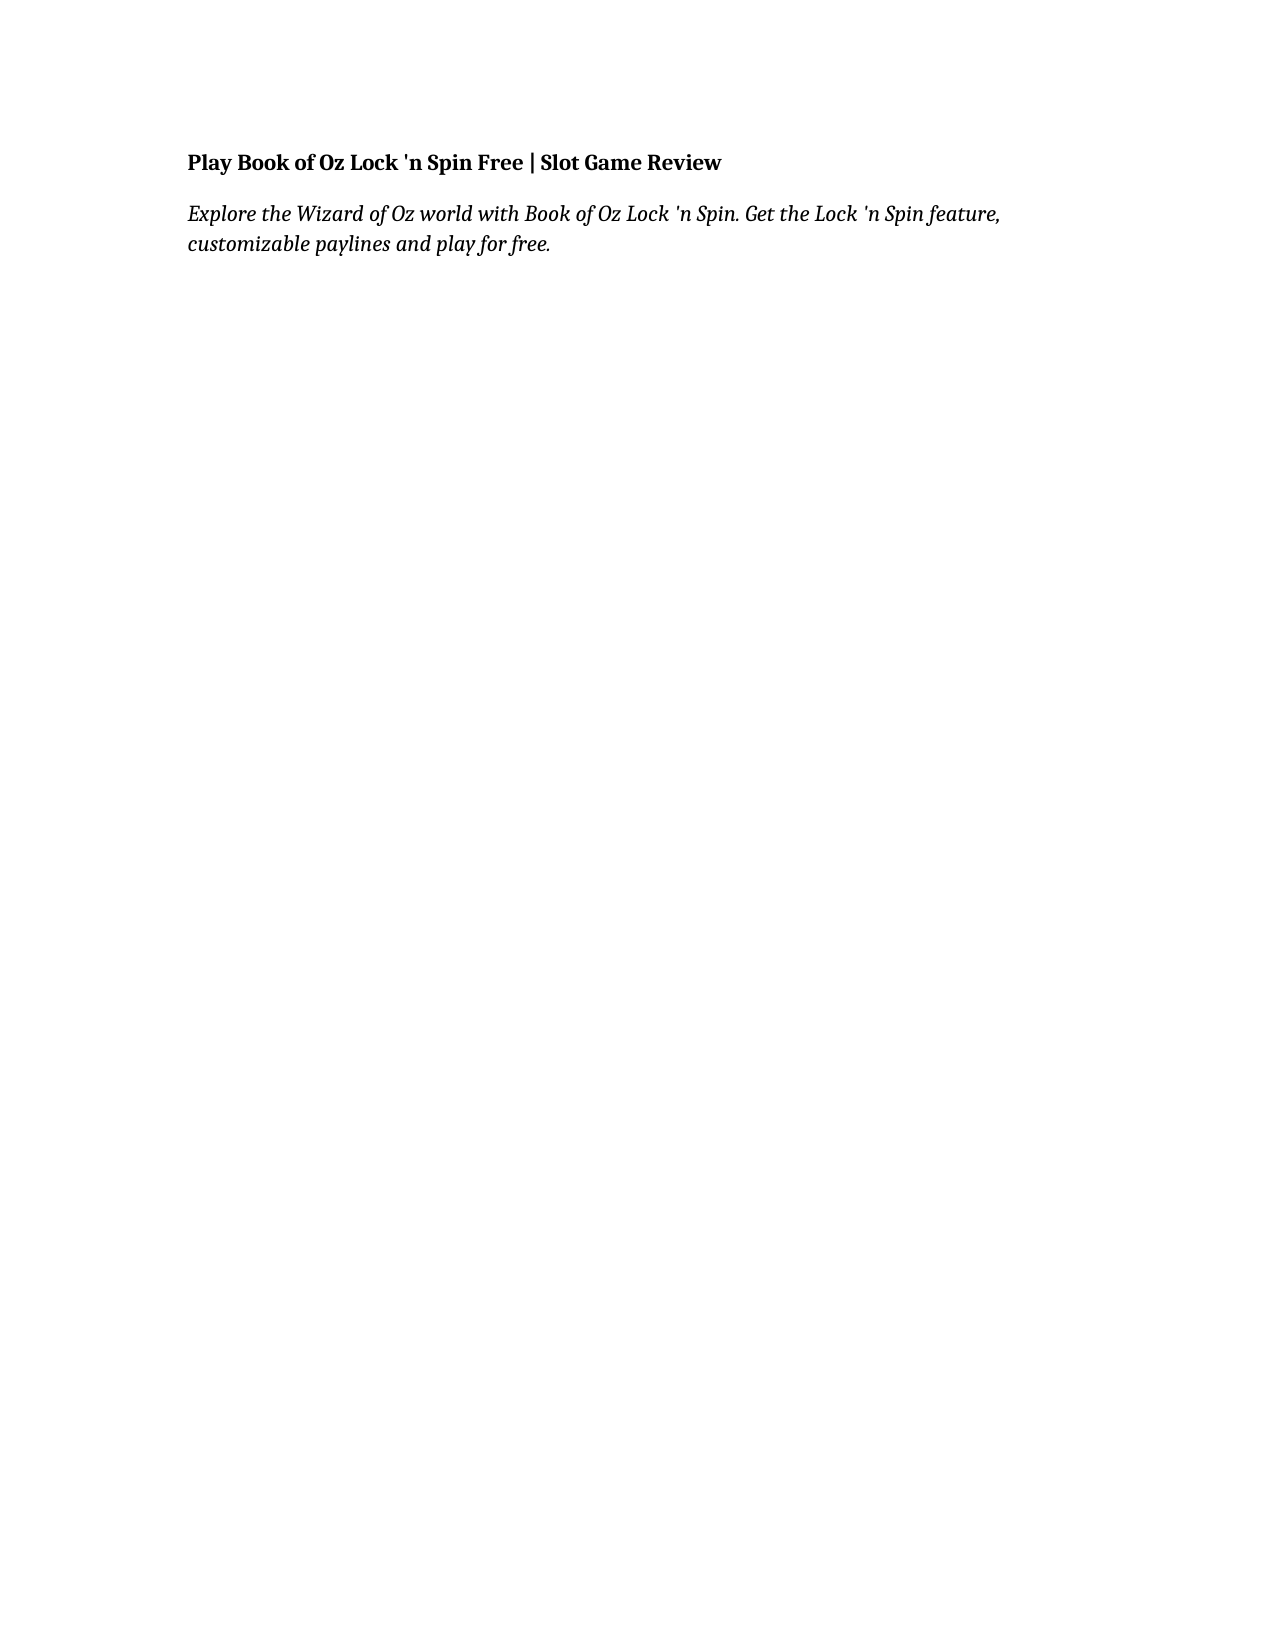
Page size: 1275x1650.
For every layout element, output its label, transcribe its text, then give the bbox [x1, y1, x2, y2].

text Explore the Wizard of Oz world with Book of Oz Lock 'n Spin. Get the Lock 'n Spin feature, customizable paylines and play for free. [187, 201, 1087, 258]
text Play Book of Oz Lock 'n Spin Free | Slot Game Review [187, 150, 1087, 176]
